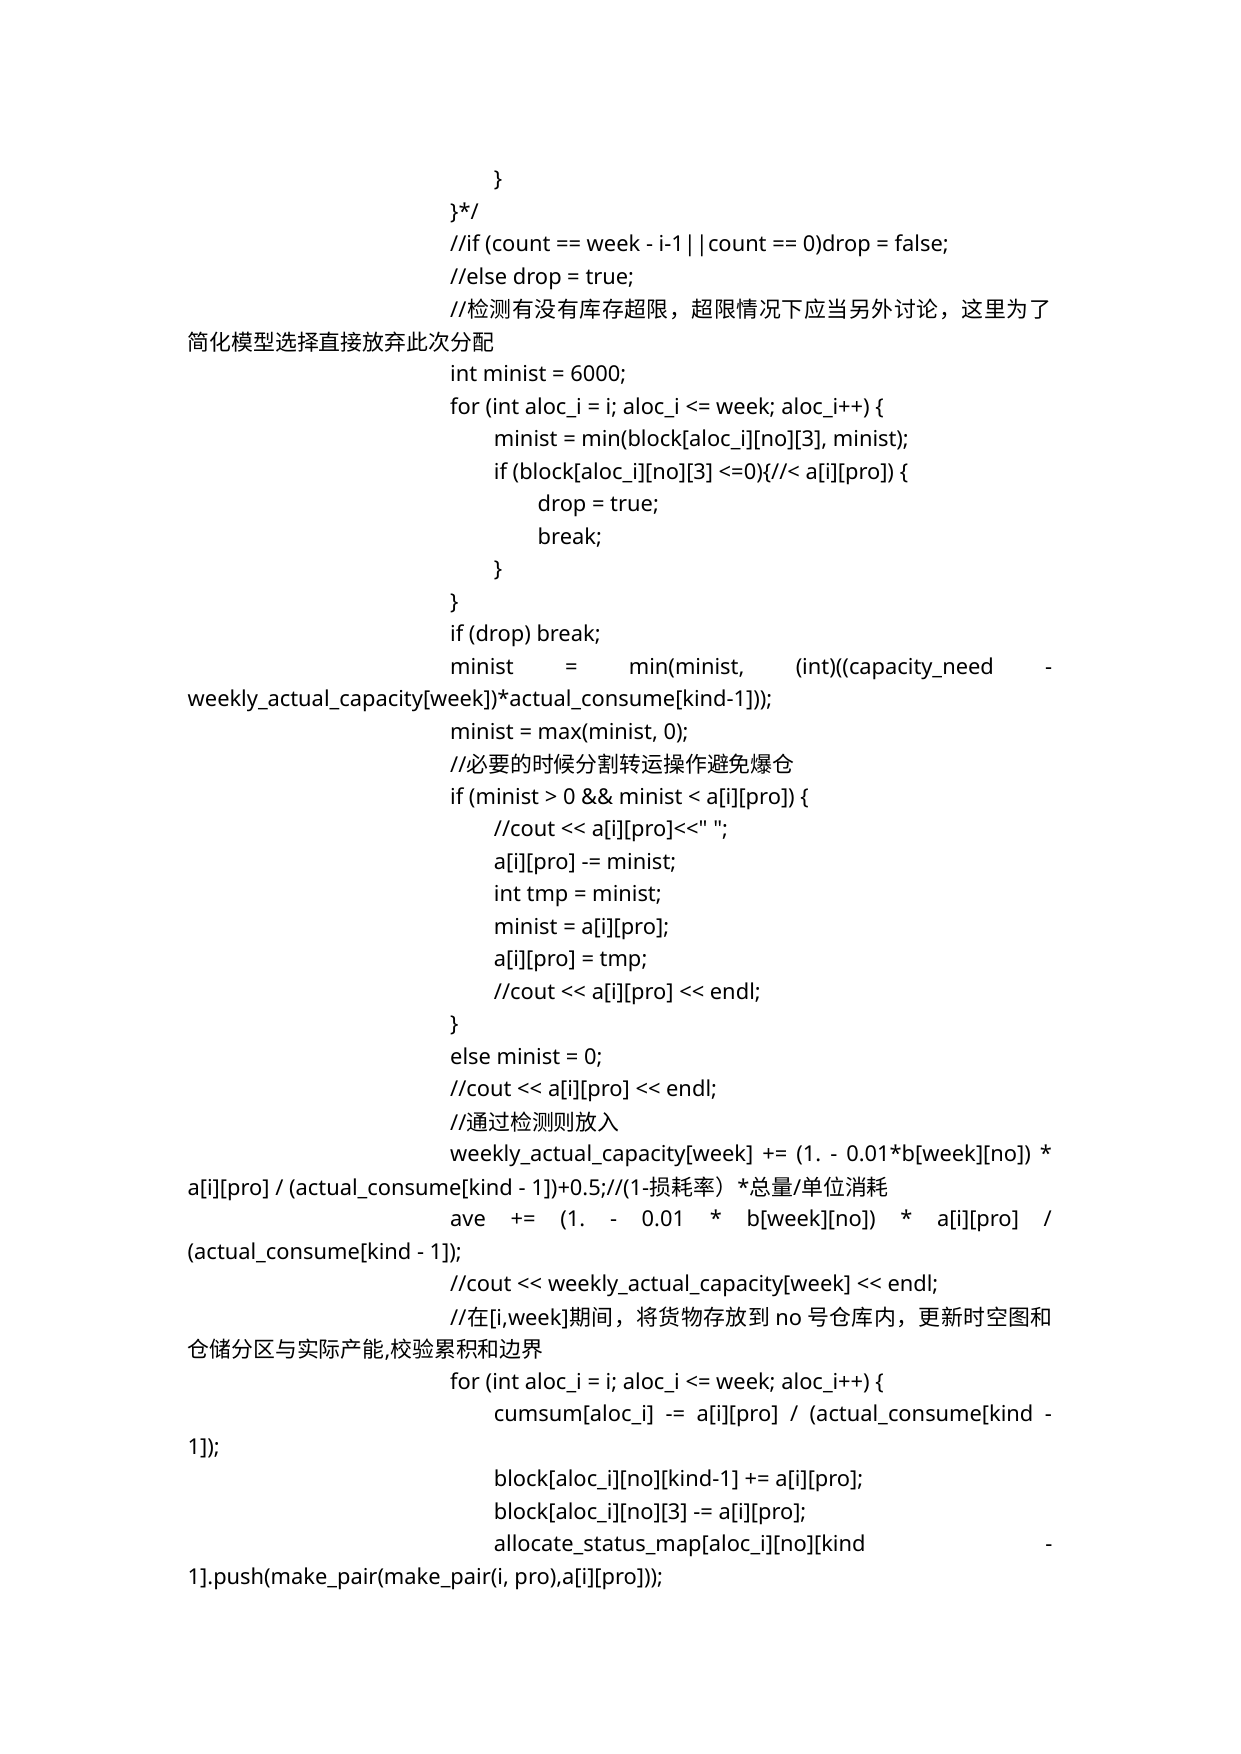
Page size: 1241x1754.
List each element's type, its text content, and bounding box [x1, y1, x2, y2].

text ave += (1. - 0.01 * b[week][no]) * a[i][pro] / (actual_consume[kind - 1]); [187, 1202, 1053, 1267]
text } [187, 162, 1053, 194]
text }*/ [187, 194, 1053, 227]
text int tmp = minist; [187, 877, 1053, 909]
text //if (count == week - i-1||count == 0)drop = false; [187, 227, 1053, 259]
text if (drop) break; [187, 617, 1053, 649]
text a[i][pro] = tmp; [187, 942, 1053, 974]
text for (int aloc_i = i; aloc_i <= week; aloc_i++) { [187, 1364, 1053, 1397]
text //通过检测则放入 [187, 1104, 1053, 1137]
text //必要的时候分割转运操作避免爆仓 [187, 747, 1053, 779]
text minist = min(minist, (int)((capacity_need - weekly_actual_capacity[week])*actual_consume[kind-1])); [187, 649, 1053, 714]
text minist = a[i][pro]; [187, 909, 1053, 942]
text drop = true; [187, 487, 1053, 519]
text //检测有没有库存超限，超限情况下应当另外讨论，这里为了简化模型选择直接放弃此次分配 [187, 292, 1053, 357]
text //cout << a[i][pro]<<" "; [187, 812, 1053, 844]
text block[aloc_i][no][3] -= a[i][pro]; [187, 1494, 1053, 1527]
text //else drop = true; [187, 259, 1053, 292]
text for (int aloc_i = i; aloc_i <= week; aloc_i++) { [187, 389, 1053, 422]
text //在[i,week]期间，将货物存放到no号仓库内，更新时空图和仓储分区与实际产能,校验累积和边界 [187, 1299, 1053, 1364]
text if (block[aloc_i][no][3] <=0){//< a[i][pro]) { [187, 454, 1053, 487]
text //cout << a[i][pro] << endl; [187, 1072, 1053, 1104]
text } [187, 584, 1053, 617]
text a[i][pro] -= minist; [187, 844, 1053, 877]
text allocate_status_map[aloc_i][no][kind - 1].push(make_pair(make_pair(i, pro),a[i][pro])); [187, 1527, 1053, 1592]
text //cout << weekly_actual_capacity[week] << endl; [187, 1267, 1053, 1299]
text weekly_actual_capacity[week] += (1. - 0.01*b[week][no]) * a[i][pro] / (actual_consume[kind - 1])+0.5;//(1-损耗率）*总量/单位消耗 [187, 1137, 1053, 1202]
text cumsum[aloc_i] -= a[i][pro] / (actual_consume[kind - 1]); [187, 1397, 1053, 1462]
text if (minist > 0 && minist < a[i][pro]) { [187, 779, 1053, 812]
text block[aloc_i][no][kind-1] += a[i][pro]; [187, 1462, 1053, 1494]
text } [187, 552, 1053, 584]
text break; [187, 519, 1053, 552]
text minist = max(minist, 0); [187, 714, 1053, 747]
text else minist = 0; [187, 1039, 1053, 1072]
text minist = min(block[aloc_i][no][3], minist); [187, 422, 1053, 454]
text //cout << a[i][pro] << endl; [187, 974, 1053, 1007]
text int minist = 6000; [187, 357, 1053, 389]
text } [187, 1007, 1053, 1039]
